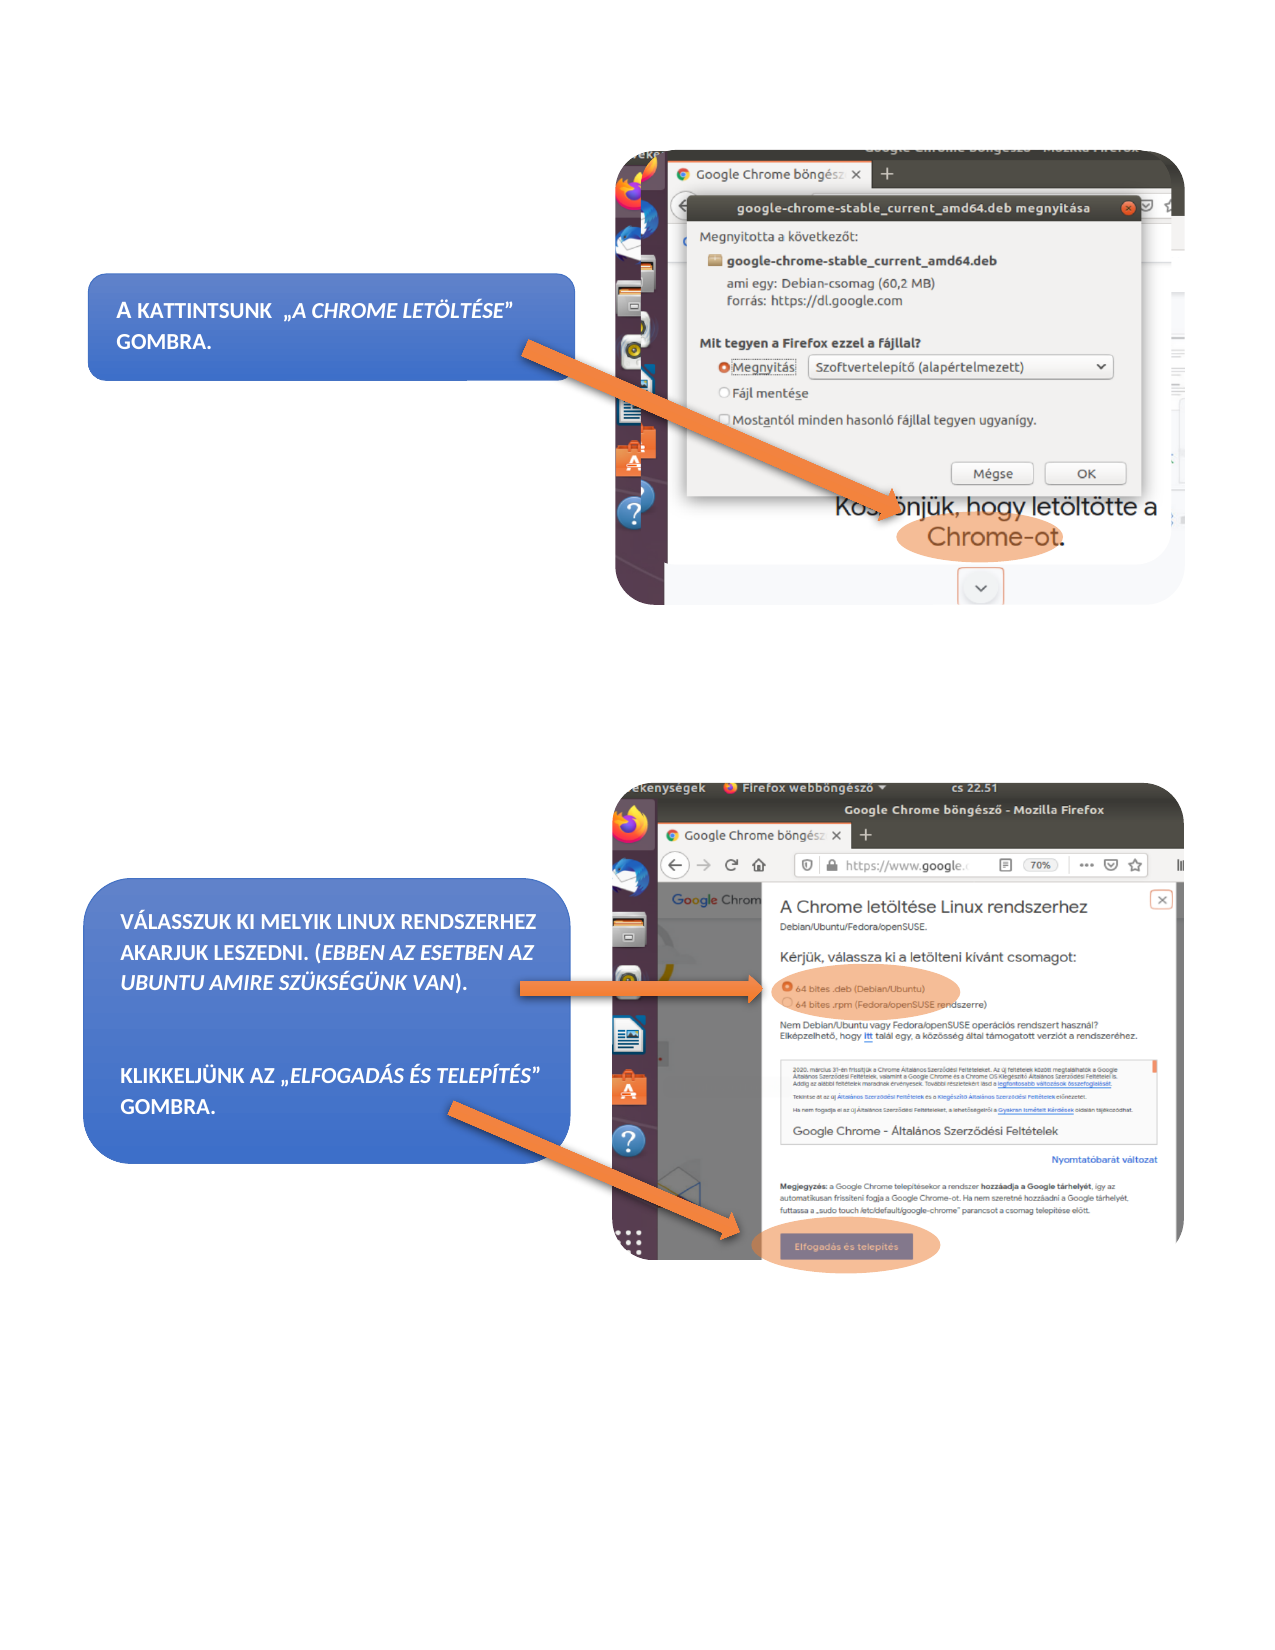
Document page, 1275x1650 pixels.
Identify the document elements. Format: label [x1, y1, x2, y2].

picture [615, 149, 1185, 605]
picture [612, 782, 1184, 1260]
